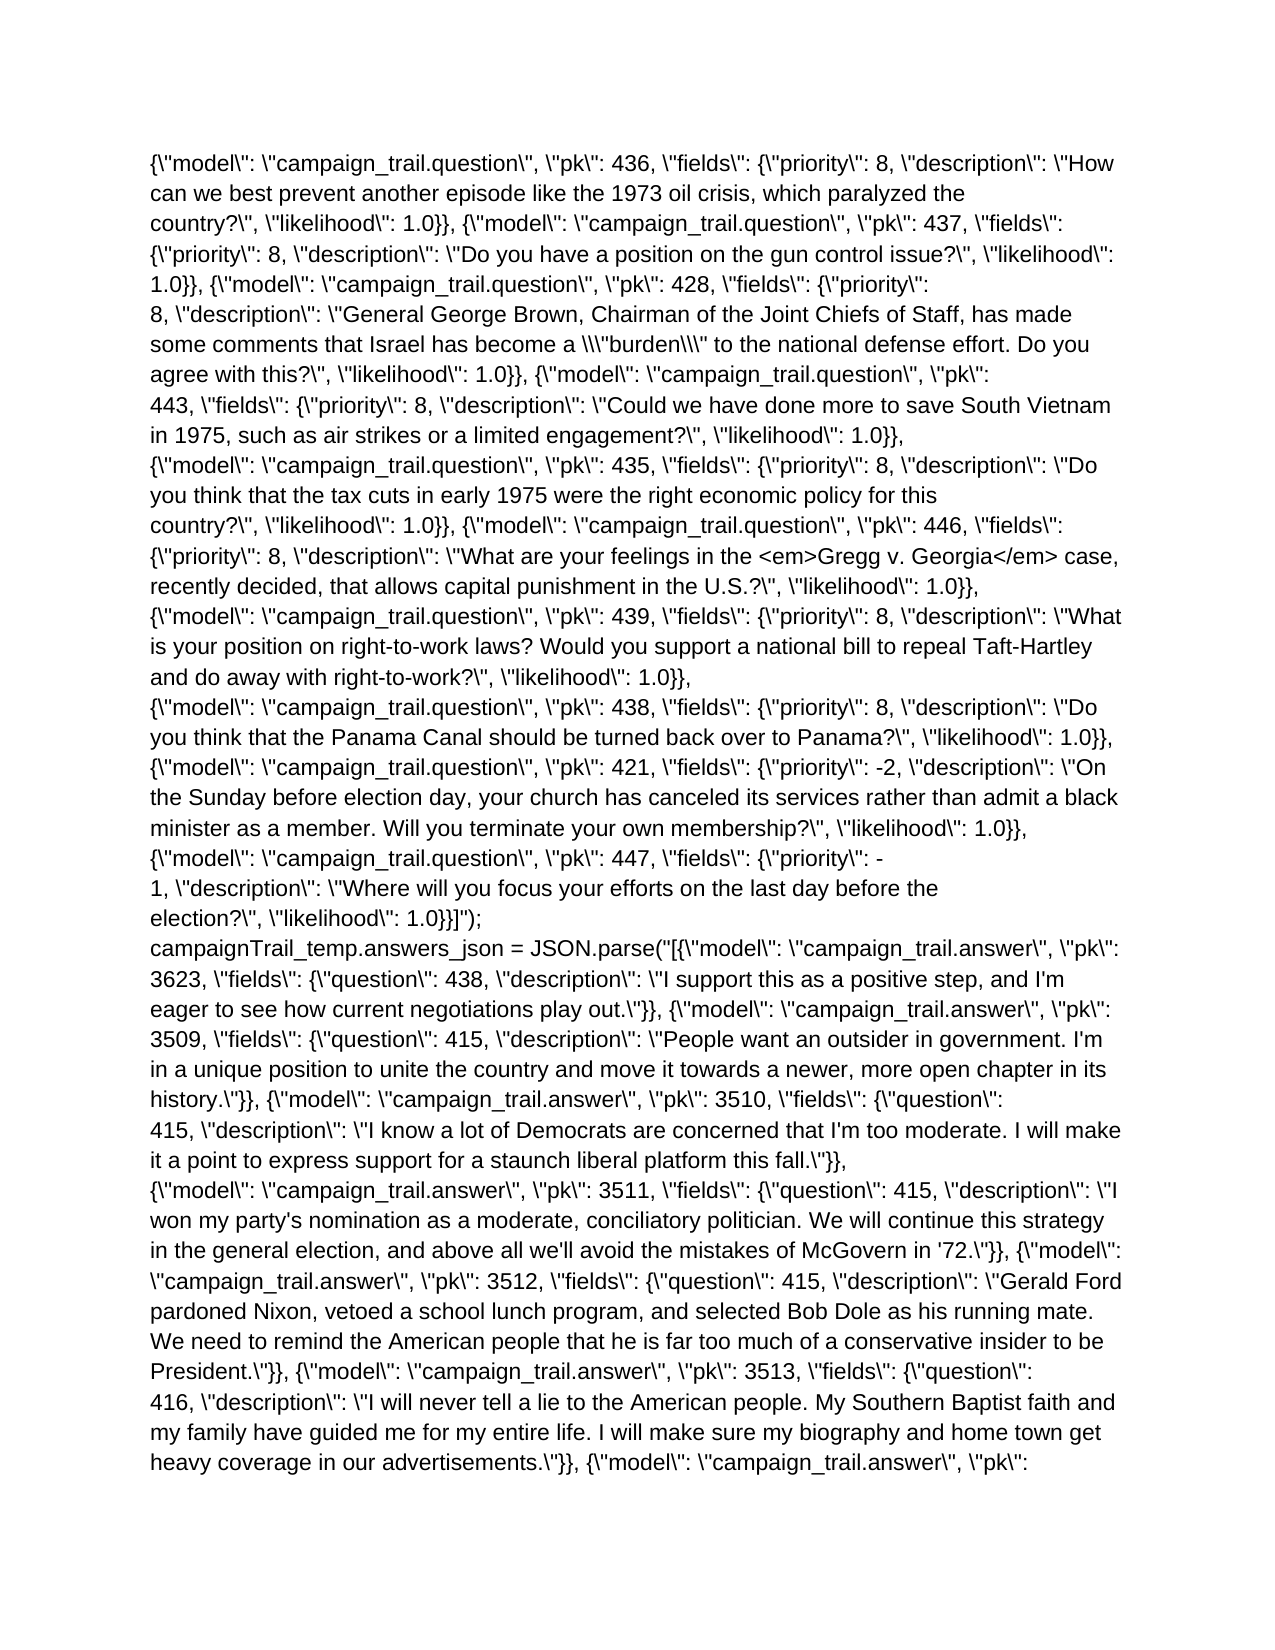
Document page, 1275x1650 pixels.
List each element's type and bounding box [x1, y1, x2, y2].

text [150, 935, 1125, 1475]
text [150, 150, 1125, 932]
